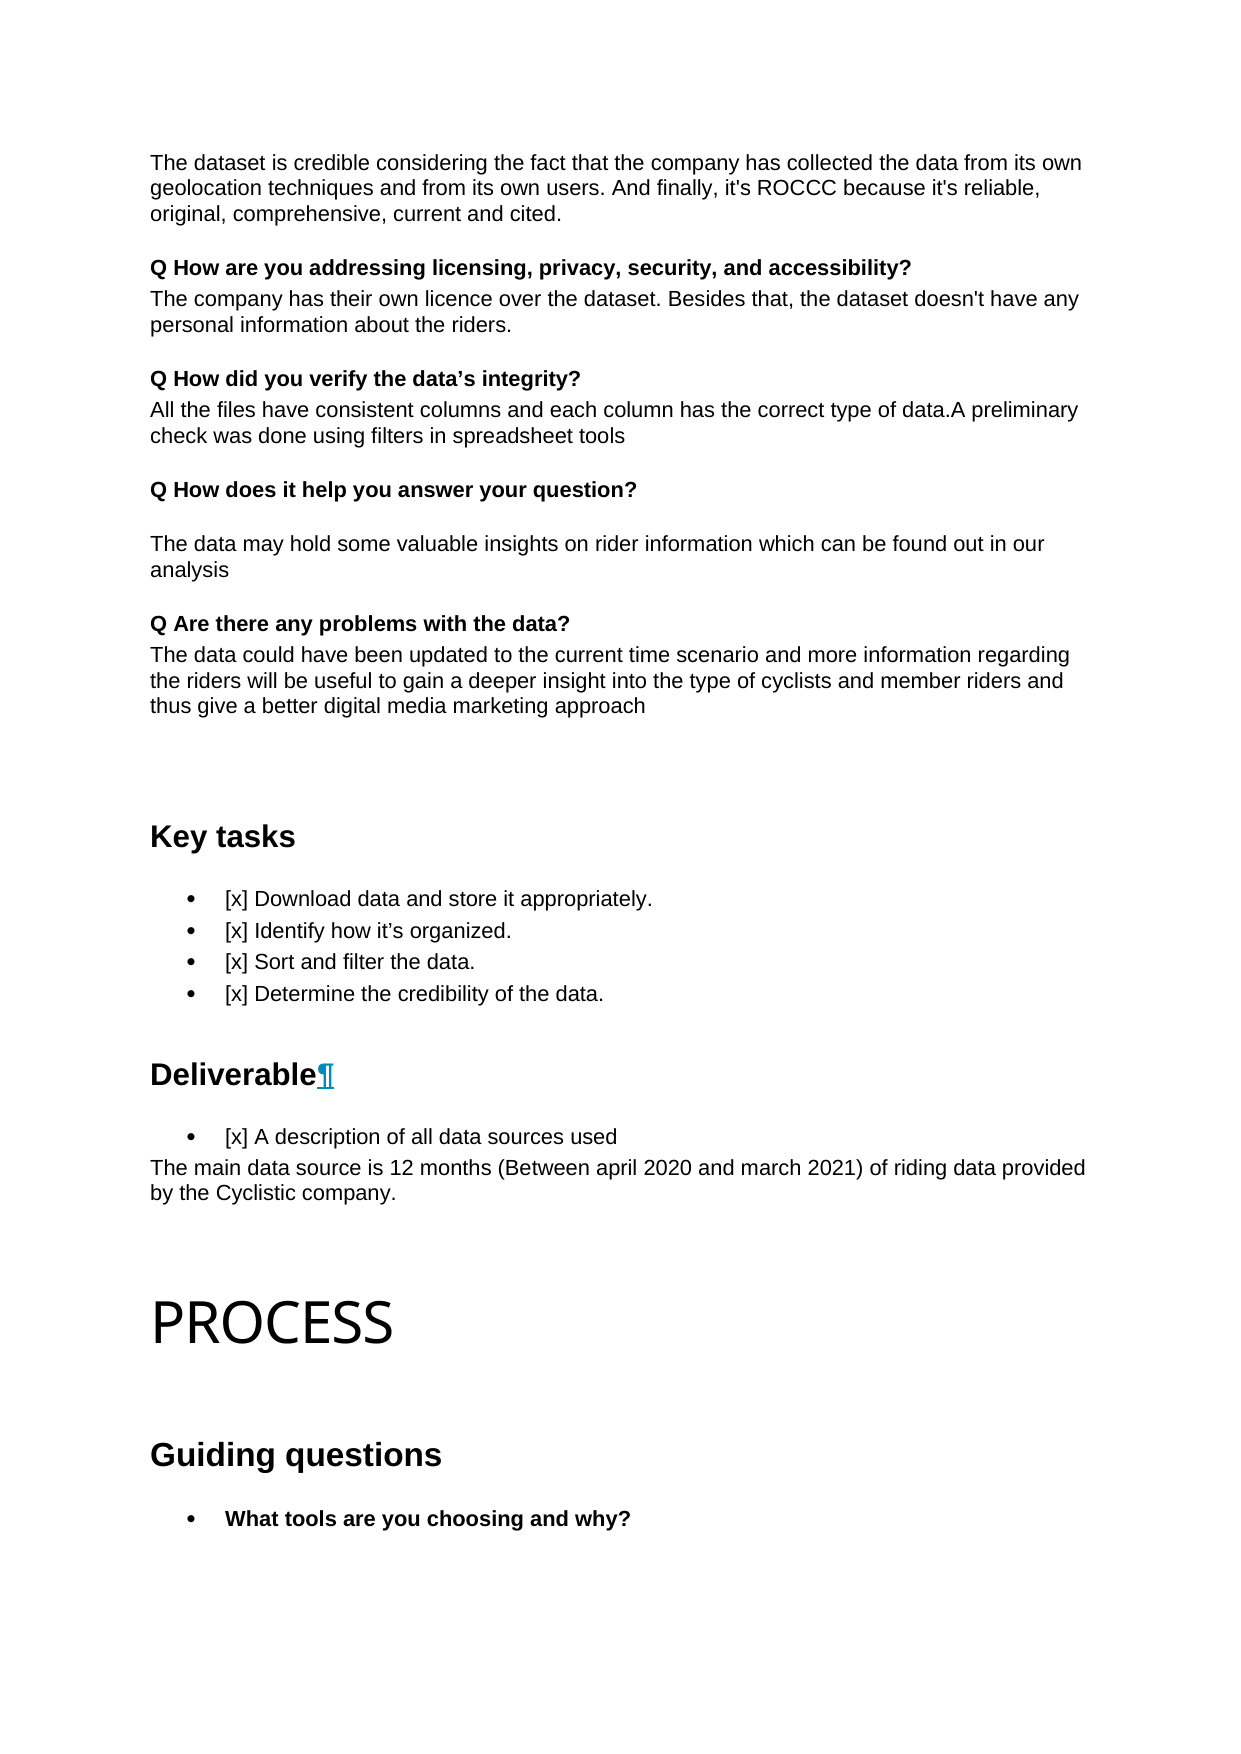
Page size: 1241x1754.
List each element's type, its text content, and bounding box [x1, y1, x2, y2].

text Q How are you addressing licensing, privacy, security, and accessibility? [150, 255, 1090, 280]
text The main data source is 12 months (Between april 2020 and march 2021) of riding data provided by the Cyclistic company. [150, 1155, 1090, 1205]
list [x] Identify how it’s organized. [187, 917, 1090, 943]
list [x] Determine the credibility of the data. [187, 980, 1090, 1006]
text Q How did you verify the data’s integrity? [150, 366, 1090, 391]
list What tools are you choosing and why? [187, 1506, 1090, 1531]
subtitle Deliverable¶ [150, 1056, 1090, 1092]
text The data may hold some valuable insights on rider information which can be found out in our analysis [150, 531, 1090, 582]
text The data could have been updated to the current time scenario and more information regarding the riders will be useful to gain a deeper insight into the type of cyclists and member riders and thus give a better digital media marketing approach [150, 642, 1090, 718]
subtitle Key tasks [150, 818, 1090, 854]
subtitle Guiding questions [150, 1435, 1090, 1474]
list [x] Download data and store it appropriately. [187, 886, 1090, 911]
text Q Are there any problems with the data? [150, 611, 1090, 636]
list [x] Sort and filter the data. [187, 949, 1090, 974]
text Q How does it help you answer your question? [150, 477, 1090, 502]
text The dataset is credible considering the fact that the company has collected the data from its own geolocation techniques and from its own users. And finally, it's ROCCC because it's reliable, original, comprehensive, current and cited. [150, 150, 1090, 226]
title PROCESS [150, 1281, 1090, 1360]
text All the files have consistent columns and each column has the correct type of data.A preliminary check was done using filters in spreadsheet tools [150, 397, 1090, 448]
list [x] A description of all data sources used [187, 1123, 1090, 1149]
text The company has their own licence over the dataset. Besides that, the dataset doesn't have any personal information about the riders. [150, 286, 1090, 337]
